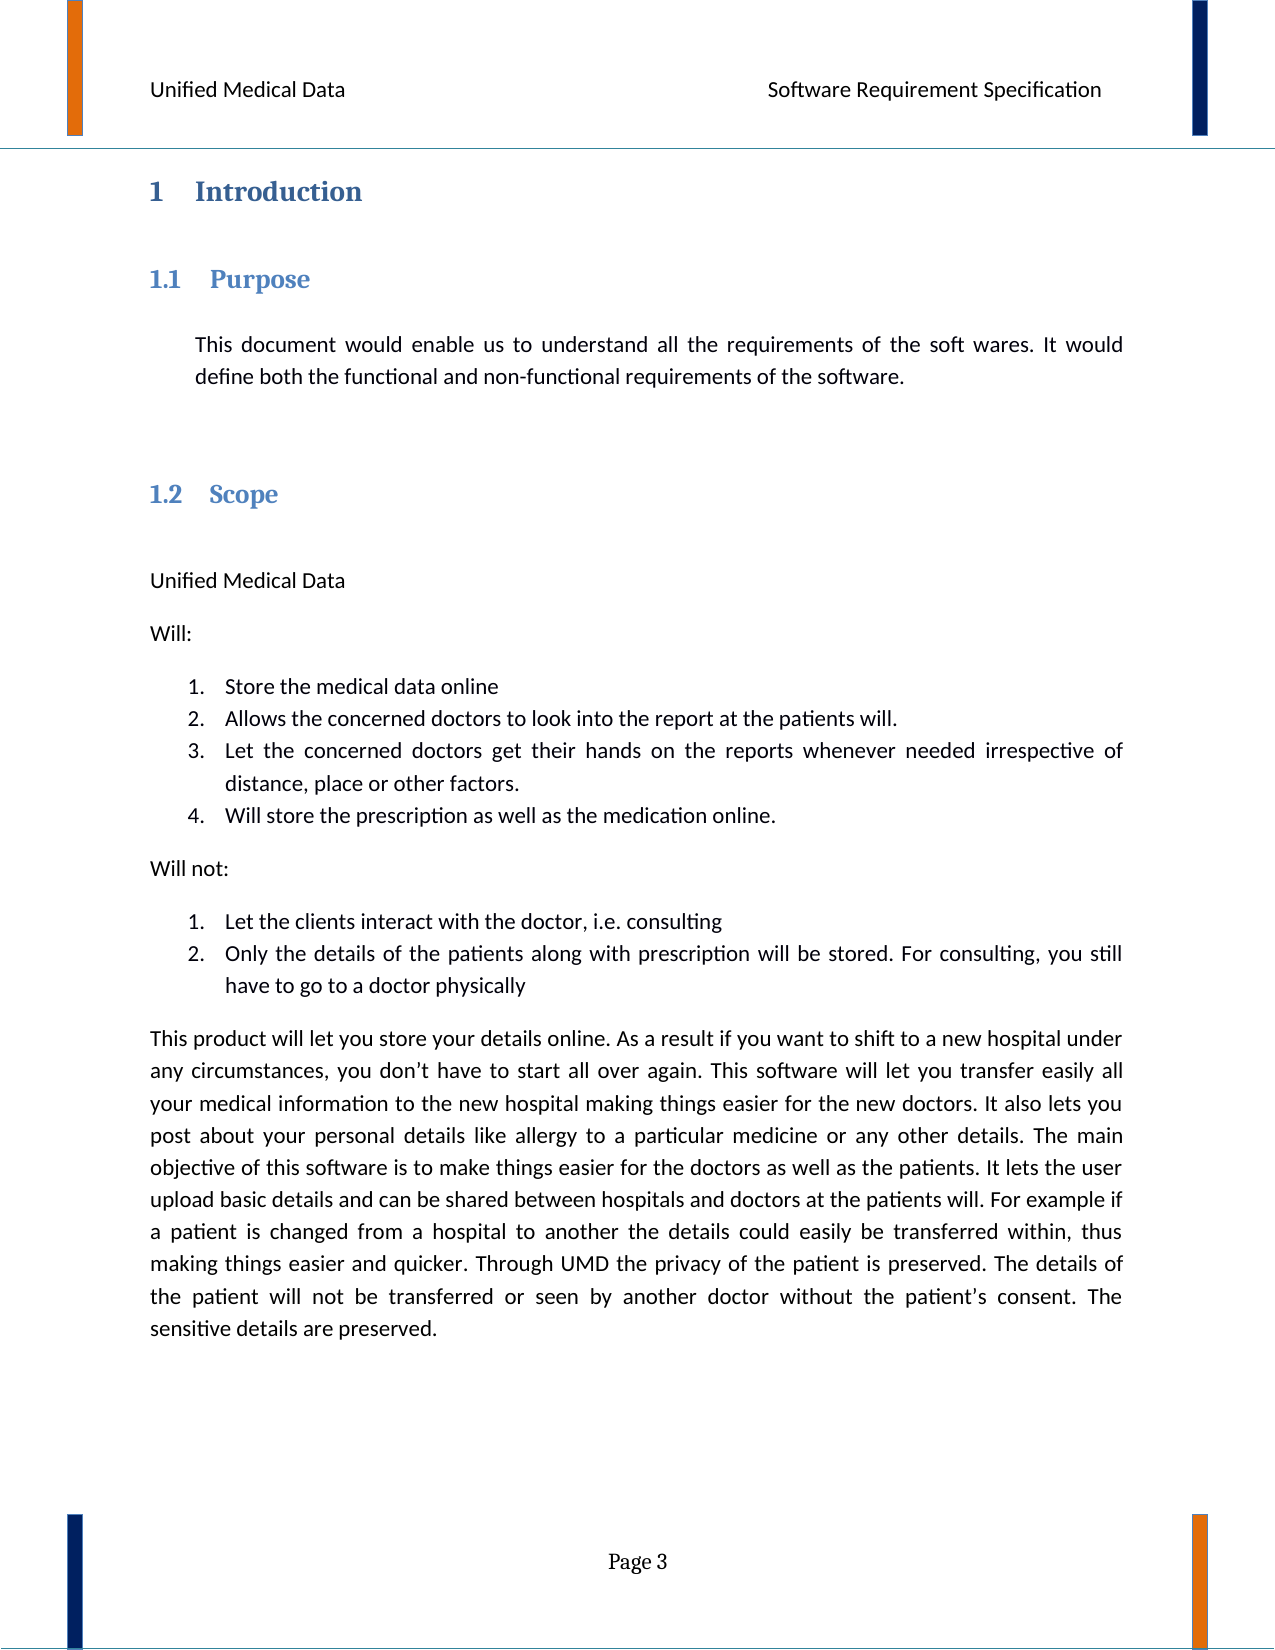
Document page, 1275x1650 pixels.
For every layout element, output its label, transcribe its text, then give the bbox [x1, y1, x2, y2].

text Will not: [150, 854, 1125, 882]
list This document would enable us to understand all the requirements of the soft wares. It would define both the functional and non-functional requirements of the software. [195, 330, 1125, 390]
list Only the details of the patients along with prescription will be stored. For consulting, you still have to go to a doctor physically [187, 939, 1125, 999]
list Will store the prescription as well as the medication online. [187, 801, 1125, 829]
text Will: [150, 619, 1125, 647]
list Store the medical data online [187, 672, 1125, 700]
subtitle Purpose [150, 264, 1125, 295]
subtitle Scope [150, 479, 1125, 511]
list Let the clients interact with the doctor, i.e. consulting [187, 907, 1125, 935]
list Allows the concerned doctors to look into the report at the patients will. [187, 704, 1125, 732]
subtitle Introduction [150, 175, 1125, 208]
text Unified Medical Data [150, 566, 1125, 594]
list Let the concerned doctors get their hands on the reports whenever needed irrespective of distance, place or other factors. [187, 736, 1125, 797]
text This product will let you store your details online. As a result if you want to shift to a new hospital under any circumstances, you don’t have to start all over again. This software will let you transfer easily all your medical information to the new hospital making things easier for the new doctors. It also lets you post about your personal details like allergy to a particular medicine or any other details. The main objective of this software is to make things easier for the doctors as well as the patients. It lets the user upload basic details and can be shared between hospitals and doctors at the patients will. For example if a patient is changed from a hospital to another the details could easily be transferred within, thus making things easier and quicker. Through UMD the privacy of the patient is preserved. The details of the patient will not be transferred or seen by another doctor without the patient’s consent. The sensitive details are preserved. [150, 1024, 1125, 1342]
